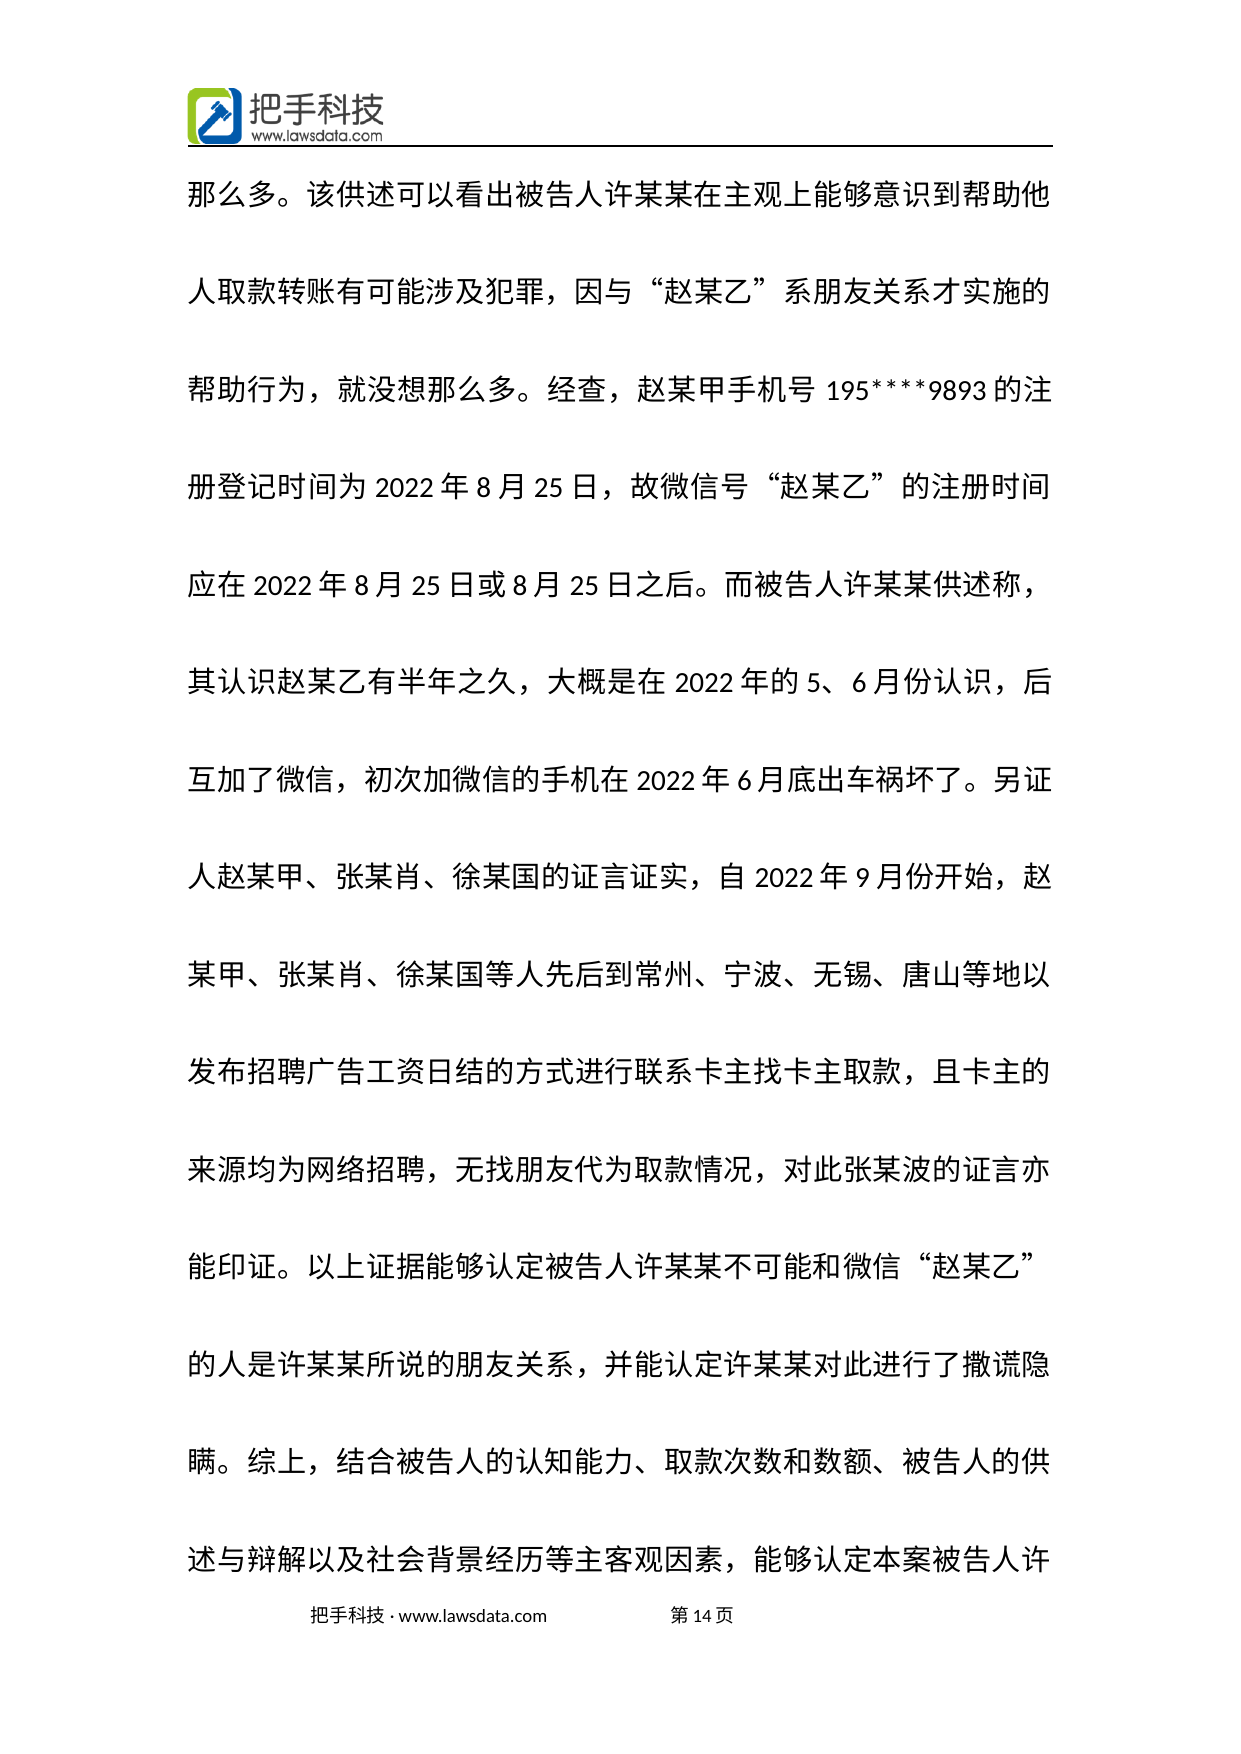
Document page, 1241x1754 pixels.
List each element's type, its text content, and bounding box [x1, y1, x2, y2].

picture [187, 88, 384, 144]
